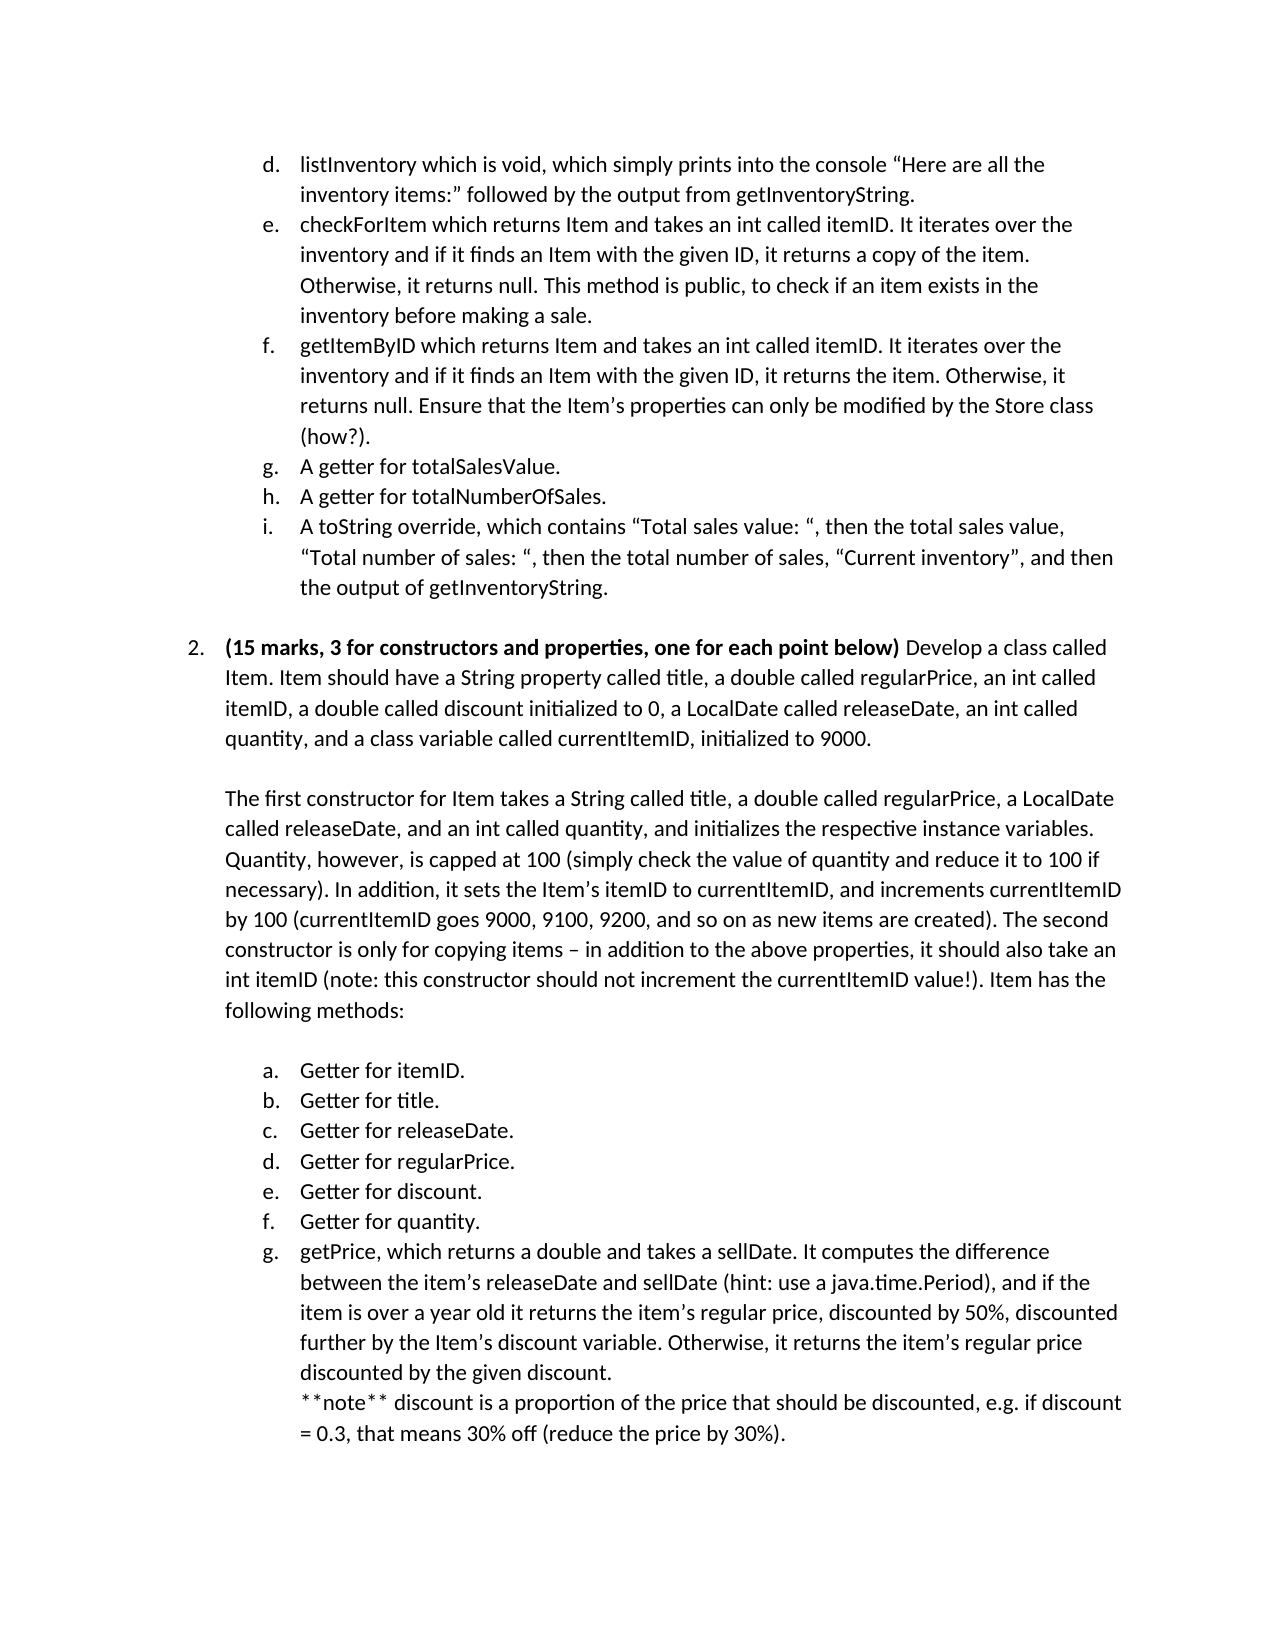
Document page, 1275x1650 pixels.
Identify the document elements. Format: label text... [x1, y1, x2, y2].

list A getter for totalSalesValue. [262, 452, 1125, 480]
list listInventory which is void, which simply prints into the console “Here are all the inventory items:” followed by the output from getInventoryString. [262, 150, 1125, 208]
list Getter for title. [262, 1086, 1125, 1114]
list A getter for totalNumberOfSales. [262, 482, 1125, 510]
list checkForItem which returns Item and takes an int called itemID. It iterates over the inventory and if it finds an Item with the given ID, it returns a copy of the item. Otherwise, it returns null. This method is public, to check if an item exists in the inventory before making a sale. [262, 210, 1125, 329]
list A toString override, which contains “Total sales value: “, then the total sales value, “Total number of sales: “, then the total number of sales, “Current inventory”, and then the output of getInventoryString. [262, 512, 1125, 631]
list Getter for discount. [262, 1177, 1125, 1205]
list Getter for itemID. [262, 1056, 1125, 1084]
list (15 marks, 3 for constructors and properties, one for each point below) Develop a class called Item. Item should have a String property called title, a double called regularPrice, an int called itemID, a double called discount initialized to 0, a LocalDate called releaseDate, an int called quantity, and a class variable called currentItemID, initialized to 9000. The first constructor for Item takes a String called title, a double called regularPrice, a LocalDate called releaseDate, and an int called quantity, and initializes the respective instance variables. Quantity, however, is capped at 100 (simply check the value of quantity and reduce it to 100 if necessary). In addition, it sets the Item’s itemID to currentItemID, and increments currentItemID by 100 (currentItemID goes 9000, 9100, 9200, and so on as new items are created). The second constructor is only for copying items – in addition to the above properties, it should also take an int itemID (note: this constructor should not increment the currentItemID value!). Item has the following methods: [187, 633, 1125, 1054]
list Getter for quantity. [262, 1207, 1125, 1235]
list Getter for releaseDate. [262, 1117, 1125, 1145]
list Getter for regularPrice. [262, 1147, 1125, 1175]
list getPrice, which returns a double and takes a sellDate. It computes the difference between the item’s releaseDate and sellDate (hint: use a java.time.Period), and if the item is over a year old it returns the item’s regular price, discounted by 50%, discounted further by the Item’s discount variable. Otherwise, it returns the item’s regular price discounted by the given discount. **note** discount is a proportion of the price that should be discounted, e.g. if discount = 0.3, that means 30% off (reduce the price by 30%). [262, 1237, 1125, 1447]
list getItemByID which returns Item and takes an int called itemID. It iterates over the inventory and if it finds an Item with the given ID, it returns the item. Otherwise, it returns null. Ensure that the Item’s properties can only be modified by the Store class (how?). [262, 331, 1125, 450]
